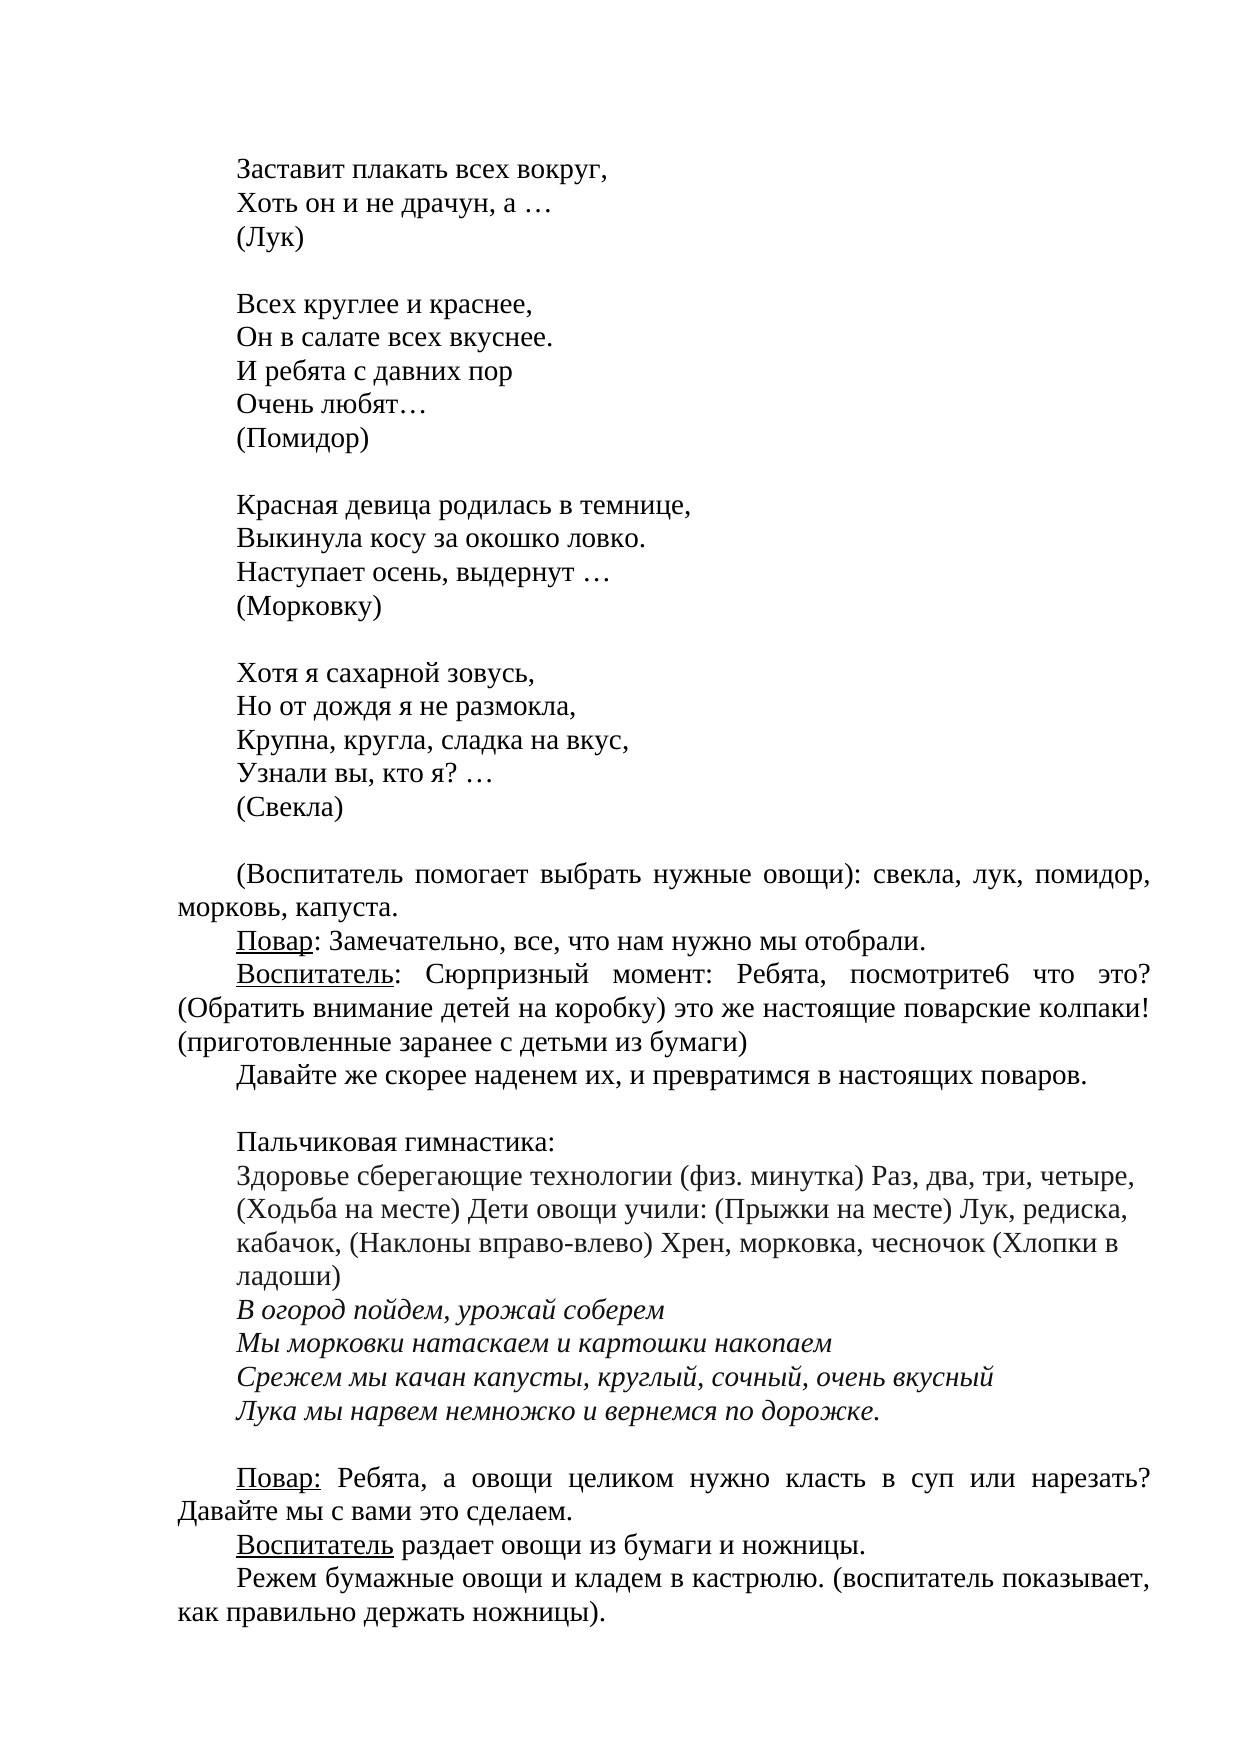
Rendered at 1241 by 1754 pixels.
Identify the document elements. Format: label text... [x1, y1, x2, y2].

text Красная девица родилась в темнице, [177, 487, 1152, 521]
text кабачок, (Наклоны вправо-влево) Хрен, морковка, чесночок (Хлопки в [177, 1225, 1152, 1258]
text Повар: Ребята, а овощи целиком нужно класть в суп или нарезать? Давайте мы с вами это сделаем. [177, 1460, 1152, 1527]
text ладоши) [177, 1258, 1152, 1292]
text Срежем мы качан капусты, круглый, сочный, очень вкусный [177, 1359, 1152, 1393]
text Наступает осень, выдернут … [177, 554, 1152, 588]
text (Помидор) [177, 420, 1152, 453]
text Воспитатель: Сюрпризный момент: Ребята, посмотрите6 что это? (Обратить внимание детей на коробку) это же настоящие поварские колпаки! (приготовленные заранее с детьми из бумаги) [177, 957, 1152, 1057]
text Лука мы нарвем немножко и вернемся по дорожке. [177, 1393, 1152, 1426]
text Крупна, кругла, сладка на вкус, [177, 722, 1152, 755]
text Пальчиковая гимнастика: [177, 1124, 1152, 1158]
text Узнали вы, кто я? … [177, 755, 1152, 789]
text Заставит плакать всех вокруг, [177, 152, 1152, 185]
text Но от дождя я не размокла, [177, 688, 1152, 722]
text Всех круглее и краснее, Он в салате всех вкуснее. И ребята с давних пор Очень любят… [236, 286, 1152, 420]
text (Ходьба на месте) Дети овощи учили: (Прыжки на месте) Лук, редиска, [177, 1191, 1152, 1225]
text (Морковку) [177, 588, 1152, 621]
text Хоть он и не драчун, а … [177, 185, 1152, 219]
text Хотя я сахарной зовусь, [177, 655, 1152, 688]
text Давайте же скорее наденем их, и превратимся в настоящих поваров. [177, 1057, 1152, 1091]
text Здоровье сберегающие технологии (физ. минутка) Раз, два, три, четыре, [177, 1158, 1152, 1191]
text В огород пойдем, урожай соберем [177, 1292, 1152, 1326]
text Режем бумажные овощи и кладем в кастрюлю. (воспитатель показывает, как правильно держать ножницы). [177, 1560, 1152, 1627]
text Выкинула косу за окошко ловко. [177, 521, 1152, 554]
text Воспитатель раздает овощи из бумаги и ножницы. [177, 1527, 1152, 1560]
text (Лук) [177, 219, 1152, 252]
text (Свекла) [177, 789, 1152, 822]
text Повар: Замечательно, все, что нам нужно мы отобрали. [177, 923, 1152, 957]
text (Воспитатель помогает выбрать нужные овощи): свекла, лук, помидор, морковь, капуста. [177, 856, 1152, 923]
text Мы морковки натаскаем и картошки накопаем [177, 1326, 1152, 1359]
